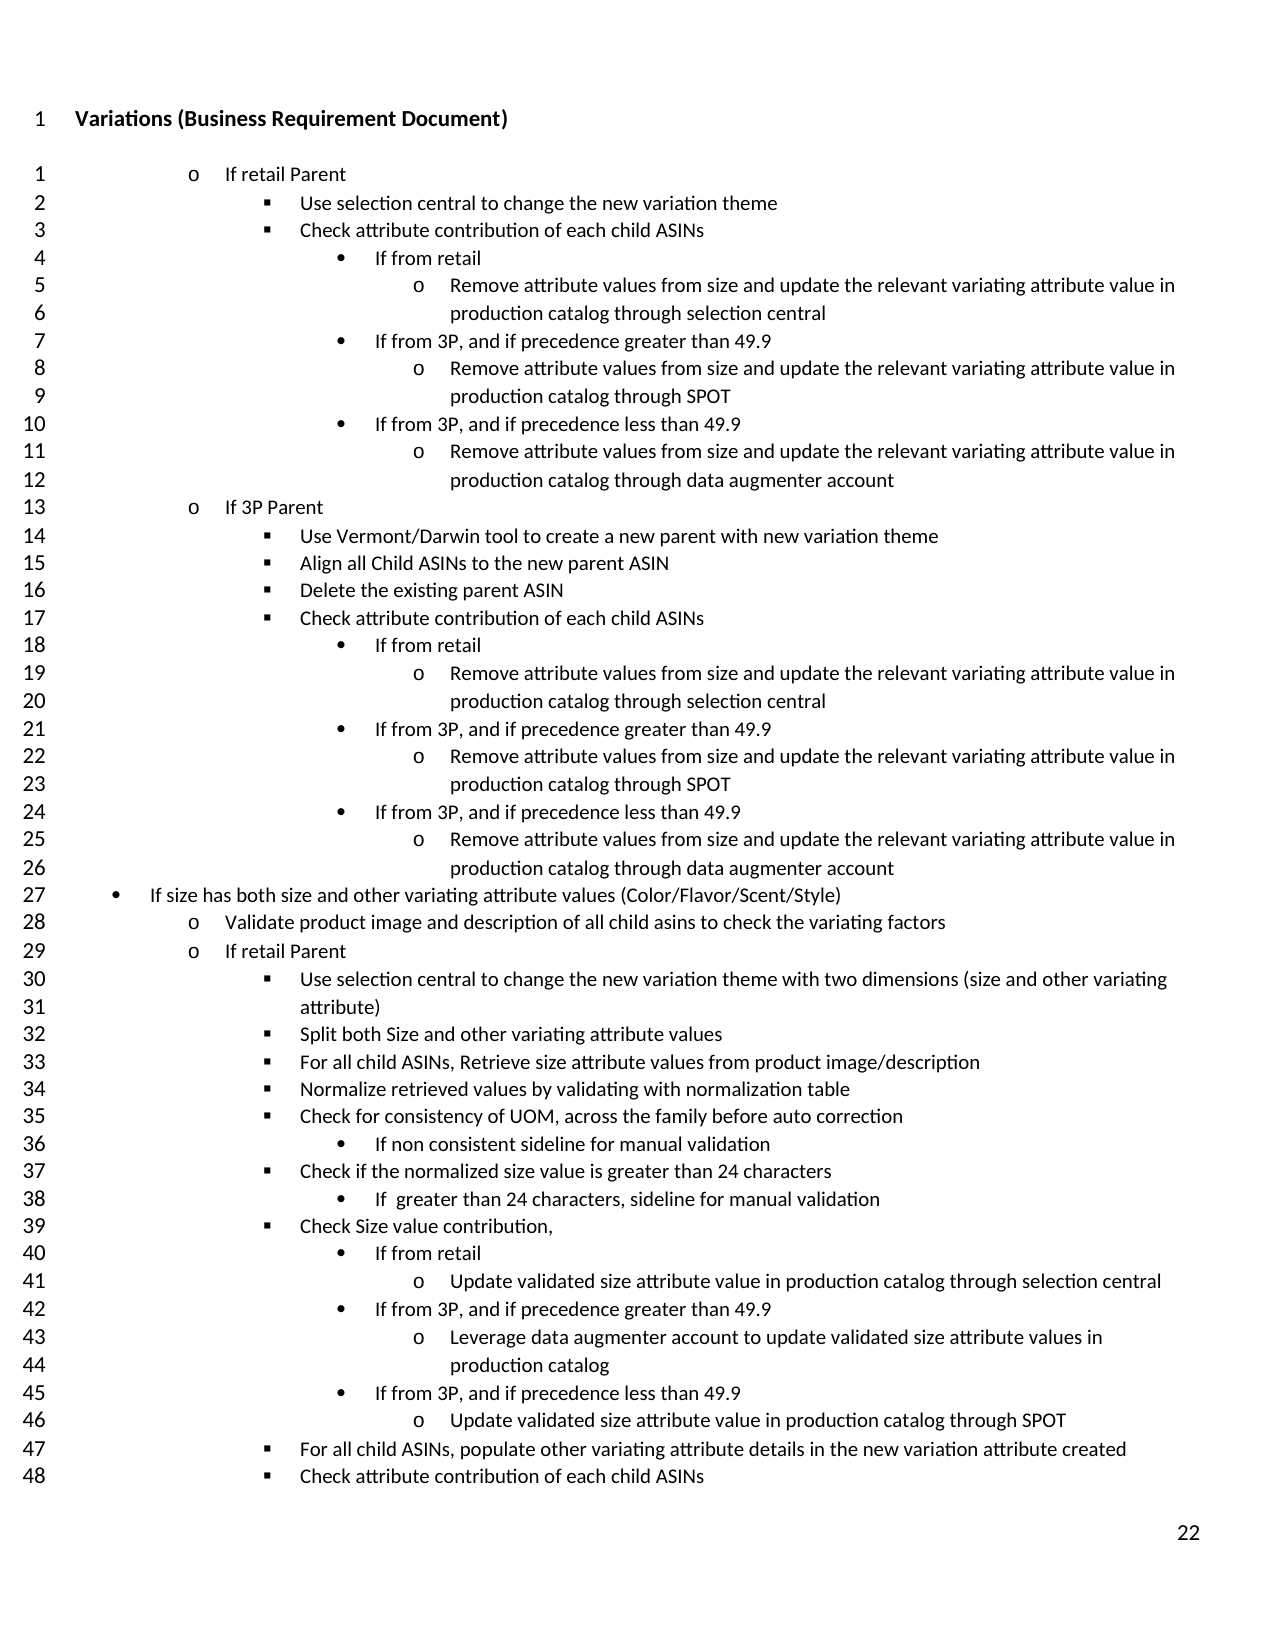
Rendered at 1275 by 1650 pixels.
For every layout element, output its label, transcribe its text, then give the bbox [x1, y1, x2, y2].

list Remove attribute values from size and update the relevant variating attribute value in production catalog through SPOT [412, 743, 1200, 797]
list Validate product image and description of all child asins to check the variating factors [187, 909, 1200, 936]
list Check Size value contribution, [262, 1213, 1200, 1239]
list Remove attribute values from size and update the relevant variating attribute value in production catalog through data augmenter account [412, 826, 1200, 880]
list Delete the existing parent ASIN [262, 578, 1200, 603]
list If from 3P, and if precedence greater than 49.9 [337, 716, 1200, 741]
list If from 3P, and if precedence less than 49.9 [337, 1380, 1200, 1405]
list Remove attribute values from size and update the relevant variating attribute value in production catalog through data augmenter account [412, 438, 1200, 492]
list If from retail [337, 632, 1200, 658]
list If retail Parent [187, 938, 1200, 964]
list Check attribute contribution of each child ASINs [262, 217, 1200, 243]
list Update validated size attribute value in production catalog through SPOT [412, 1407, 1200, 1434]
list Remove attribute values from size and update the relevant variating attribute value in production catalog through selection central [412, 272, 1200, 326]
list Use selection central to change the new variation theme with two dimensions (size and other variating attribute) [262, 967, 1200, 1019]
list Update validated size attribute value in production catalog through selection central [412, 1268, 1200, 1294]
list Remove attribute values from size and update the relevant variating attribute value in production catalog through SPOT [412, 355, 1200, 409]
list If 3P Parent [187, 494, 1200, 521]
list If size has both size and other variating attribute values (Color/Flavor/Scent/Style) [112, 882, 1200, 908]
list If greater than 24 characters, sideline for manual validation [337, 1186, 1200, 1211]
list For all child ASINs, Retrieve size attribute values from product image/description [262, 1049, 1200, 1074]
list If retail Parent [187, 161, 1200, 188]
list Use Vermont/Darwin tool to create a new parent with new variation theme [262, 523, 1200, 548]
list If from 3P, and if precedence greater than 49.9 [337, 1297, 1200, 1322]
list Check attribute contribution of each child ASINs [262, 1463, 1200, 1488]
list If non consistent sideline for manual validation [337, 1131, 1200, 1156]
list Check if the normalized size value is greater than 24 characters [262, 1158, 1200, 1184]
list For all child ASINs, populate other variating attribute details in the new variation attribute created [262, 1436, 1200, 1461]
list Leverage data augmenter account to update validated size attribute values in production catalog [412, 1324, 1200, 1378]
list Normalize retrieved values by validating with normalization table [262, 1076, 1200, 1102]
list If from retail [337, 1241, 1200, 1266]
list Remove attribute values from size and update the relevant variating attribute value in production catalog through selection central [412, 660, 1200, 714]
list If from 3P, and if precedence greater than 49.9 [337, 328, 1200, 353]
list If from 3P, and if precedence less than 49.9 [337, 411, 1200, 437]
list If from 3P, and if precedence less than 49.9 [337, 799, 1200, 824]
list Split both Size and other variating attribute values [262, 1021, 1200, 1047]
list Align all Child ASINs to the new parent ASIN [262, 550, 1200, 576]
list Use selection central to change the new variation theme [262, 190, 1200, 215]
list Check for consistency of UOM, across the family before auto correction [262, 1104, 1200, 1129]
list If from retail [337, 245, 1200, 270]
list Check attribute contribution of each child ASINs [262, 605, 1200, 631]
